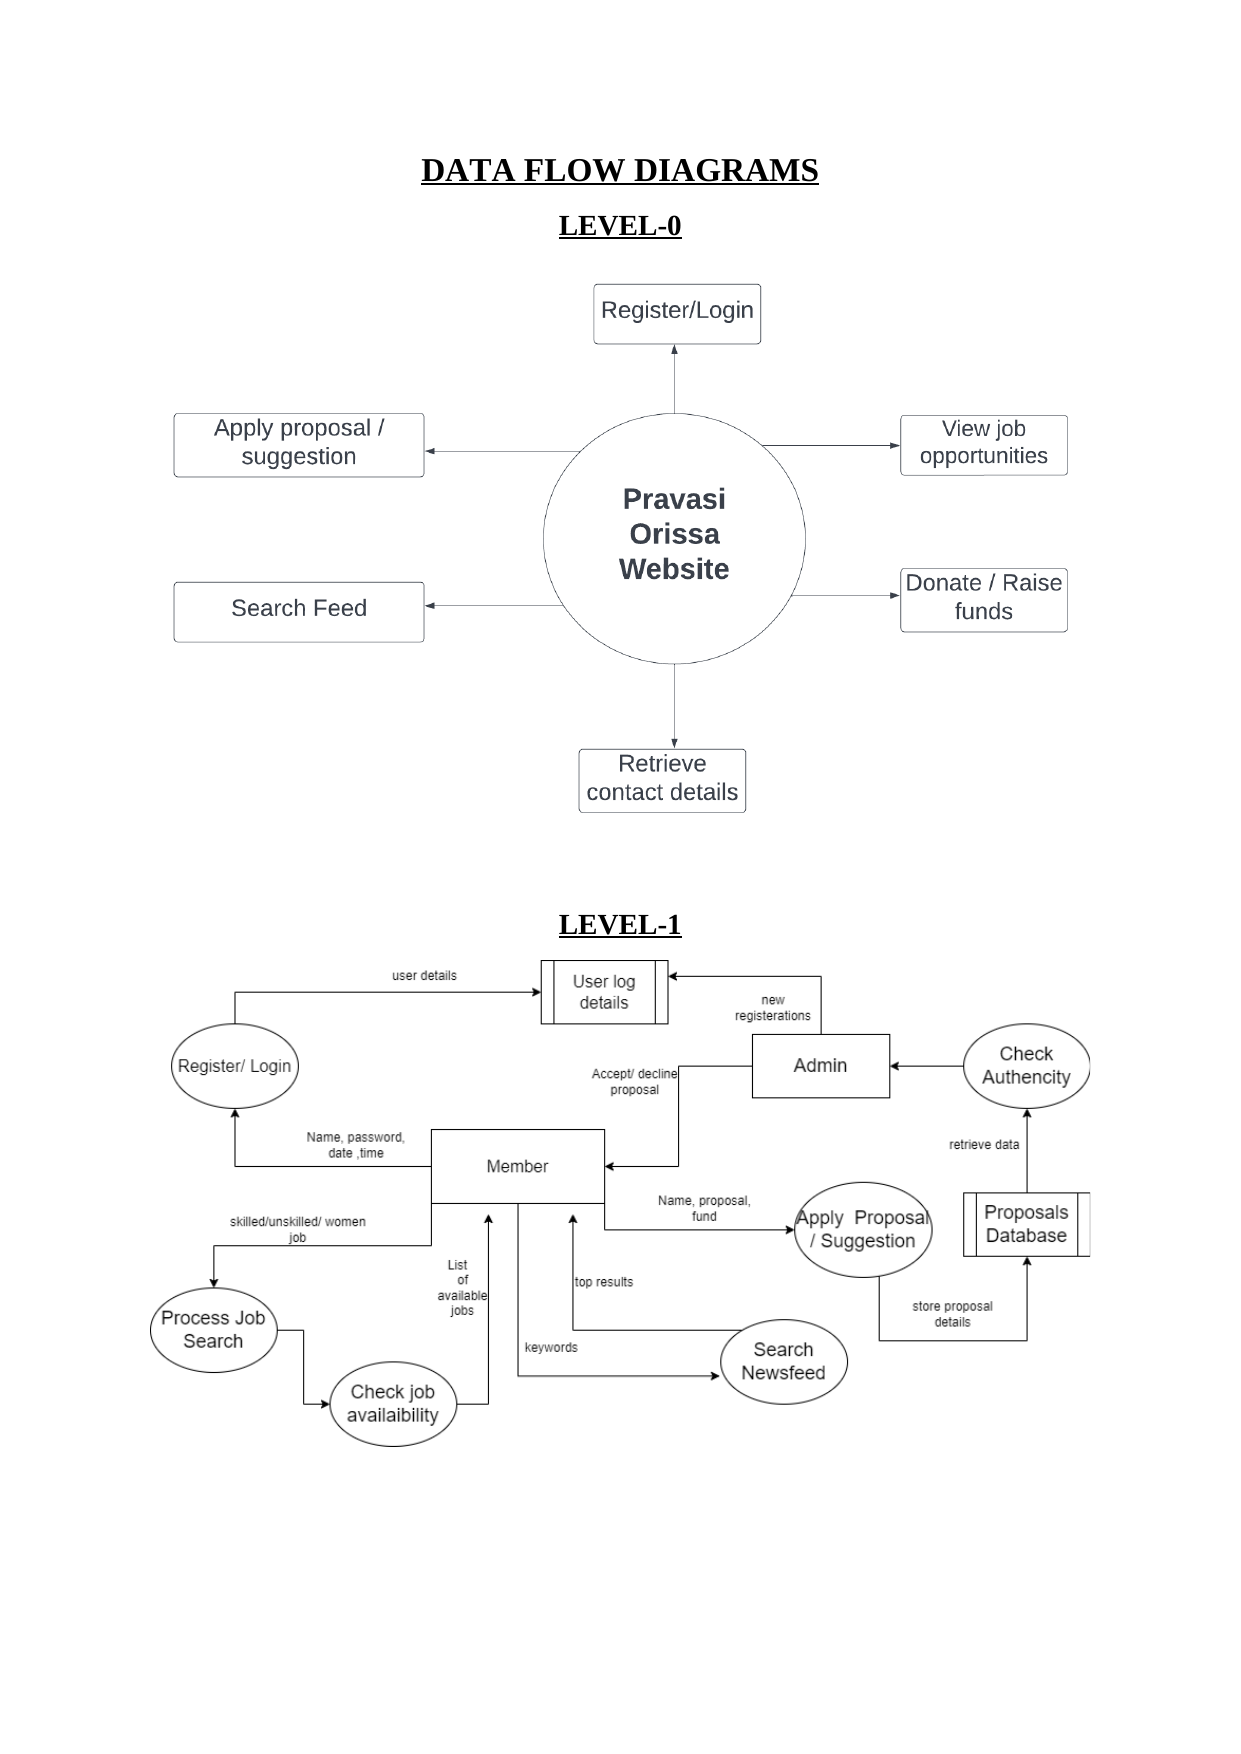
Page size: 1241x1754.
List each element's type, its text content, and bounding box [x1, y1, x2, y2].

picture [150, 960, 1091, 1447]
picture [150, 260, 1091, 836]
text DATA FLOW DIAGRAMS [150, 150, 1090, 188]
text LEVEL-0 [150, 208, 1090, 242]
text LEVEL-1 [150, 907, 1090, 941]
